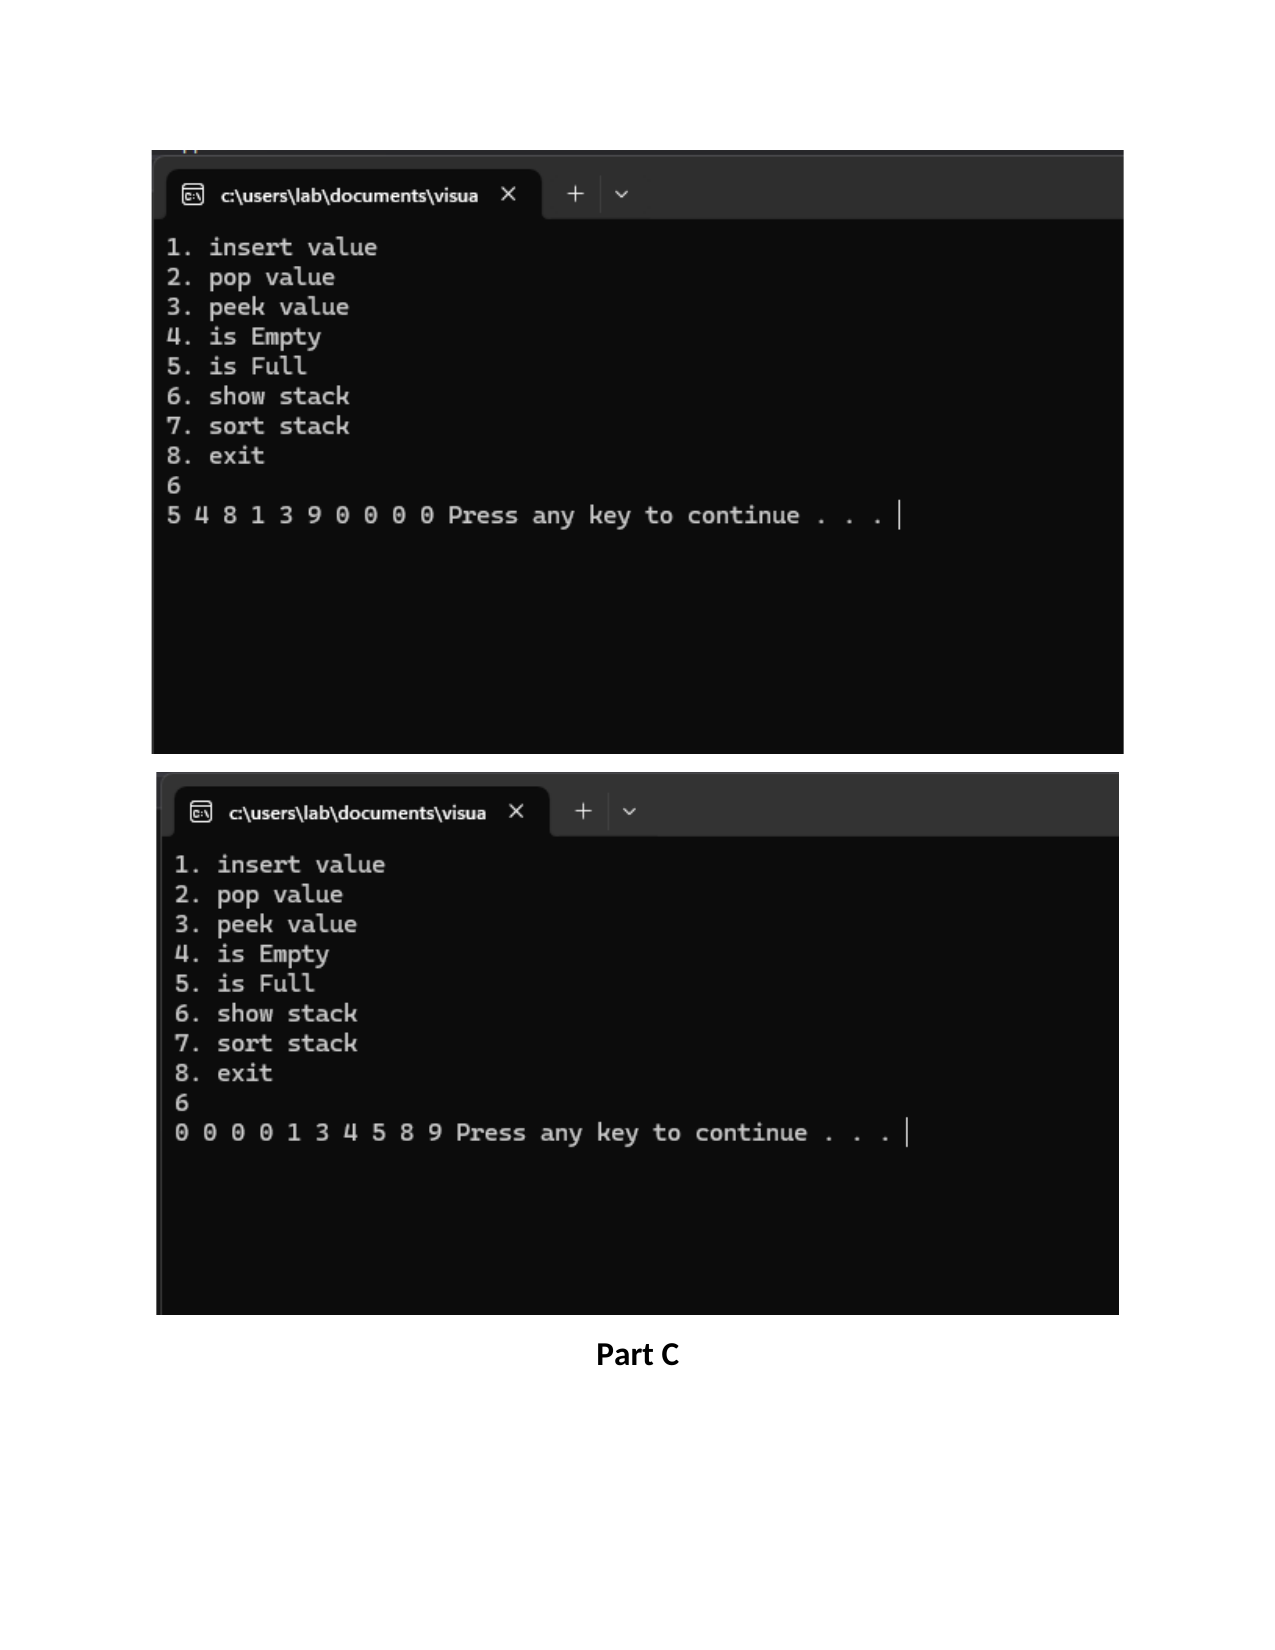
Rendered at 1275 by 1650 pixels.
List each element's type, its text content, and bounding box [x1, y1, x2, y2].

text Part C [150, 1333, 1125, 1374]
picture [156, 772, 1119, 1315]
picture [151, 150, 1124, 754]
